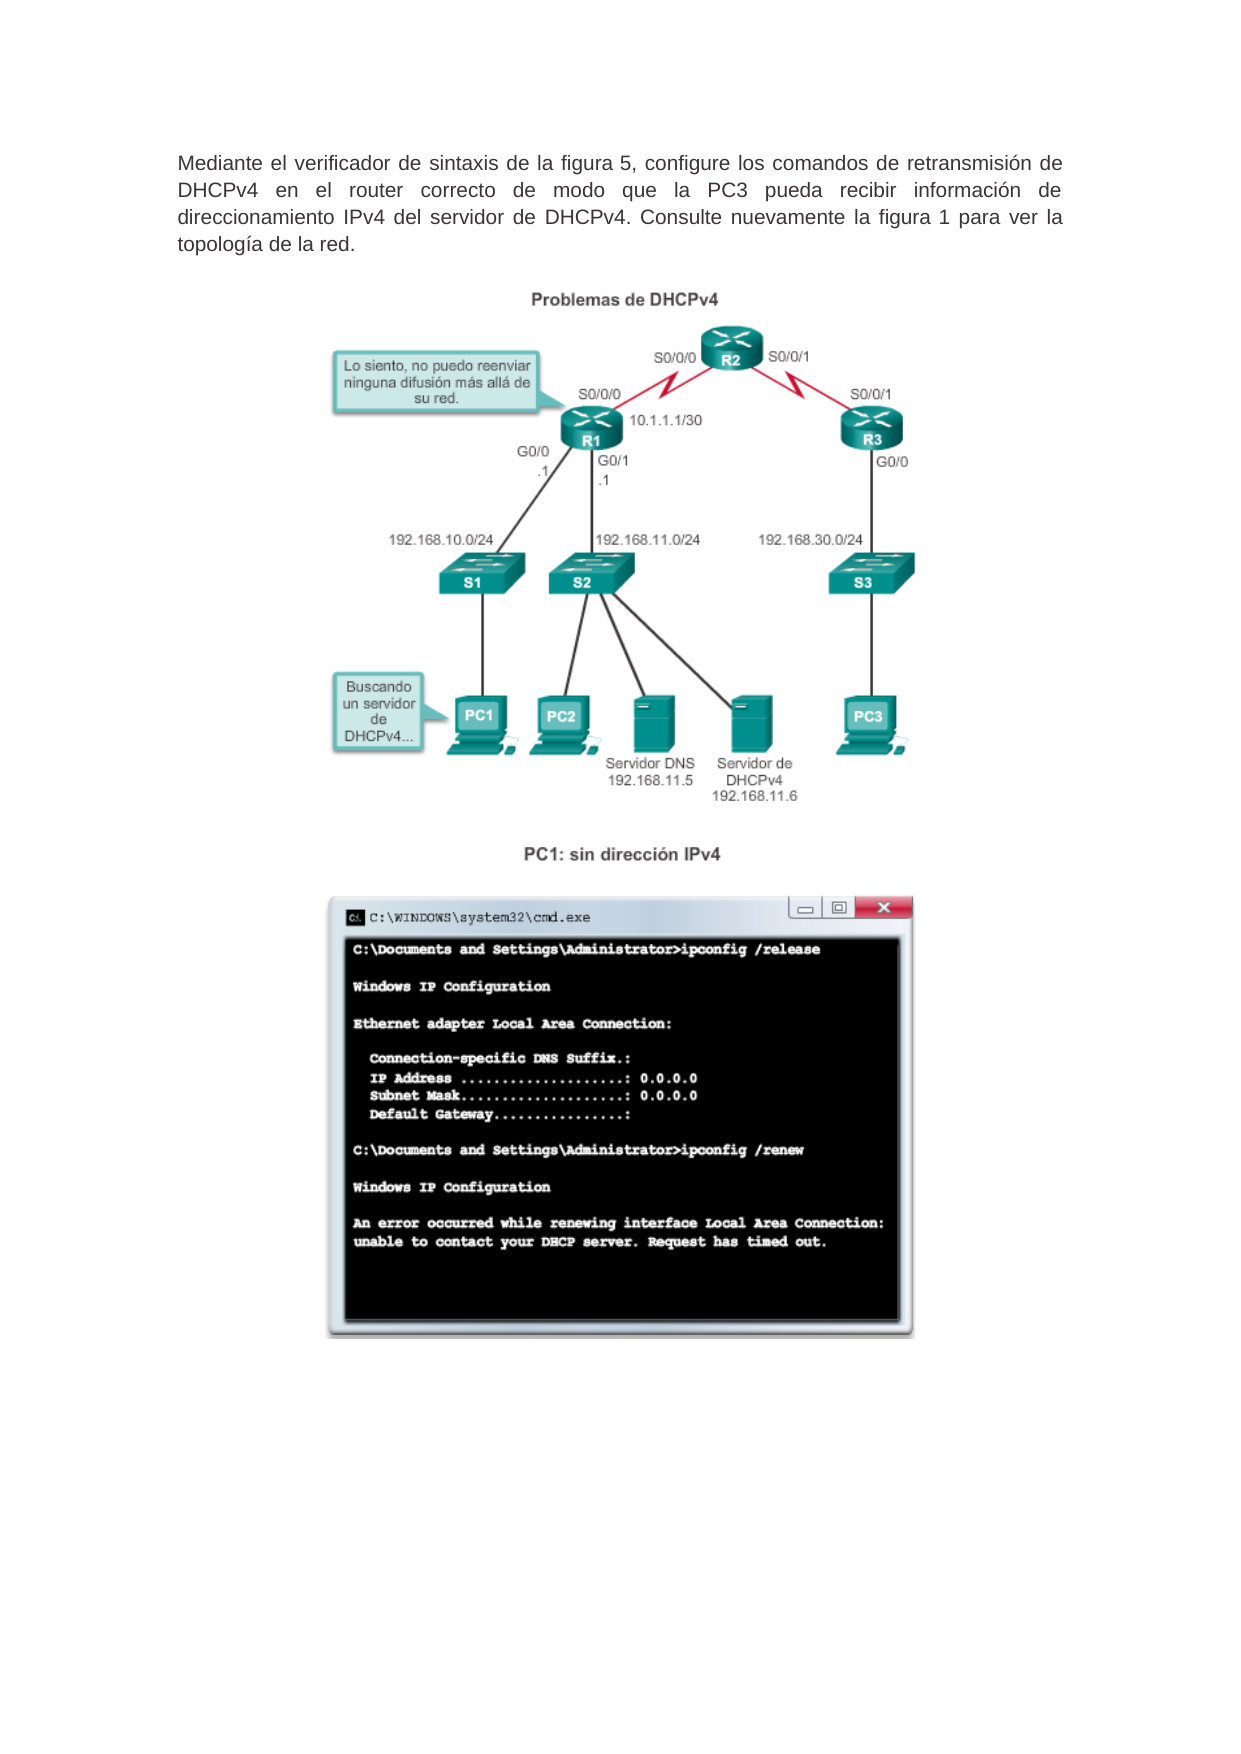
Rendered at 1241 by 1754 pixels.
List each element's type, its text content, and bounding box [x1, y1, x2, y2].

picture [325, 842, 916, 1339]
picture [325, 285, 916, 814]
text Mediante el verificador de sintaxis de la figura 5, configure los comandos de retransmisión de DHCPv4 en el router correcto de modo que la PC3 pueda recibir información de direccionamiento IPv4 del servidor de DHCPv4. Consulte nuevamente la figura 1 para ver la topología de la red. [177, 148, 1063, 256]
